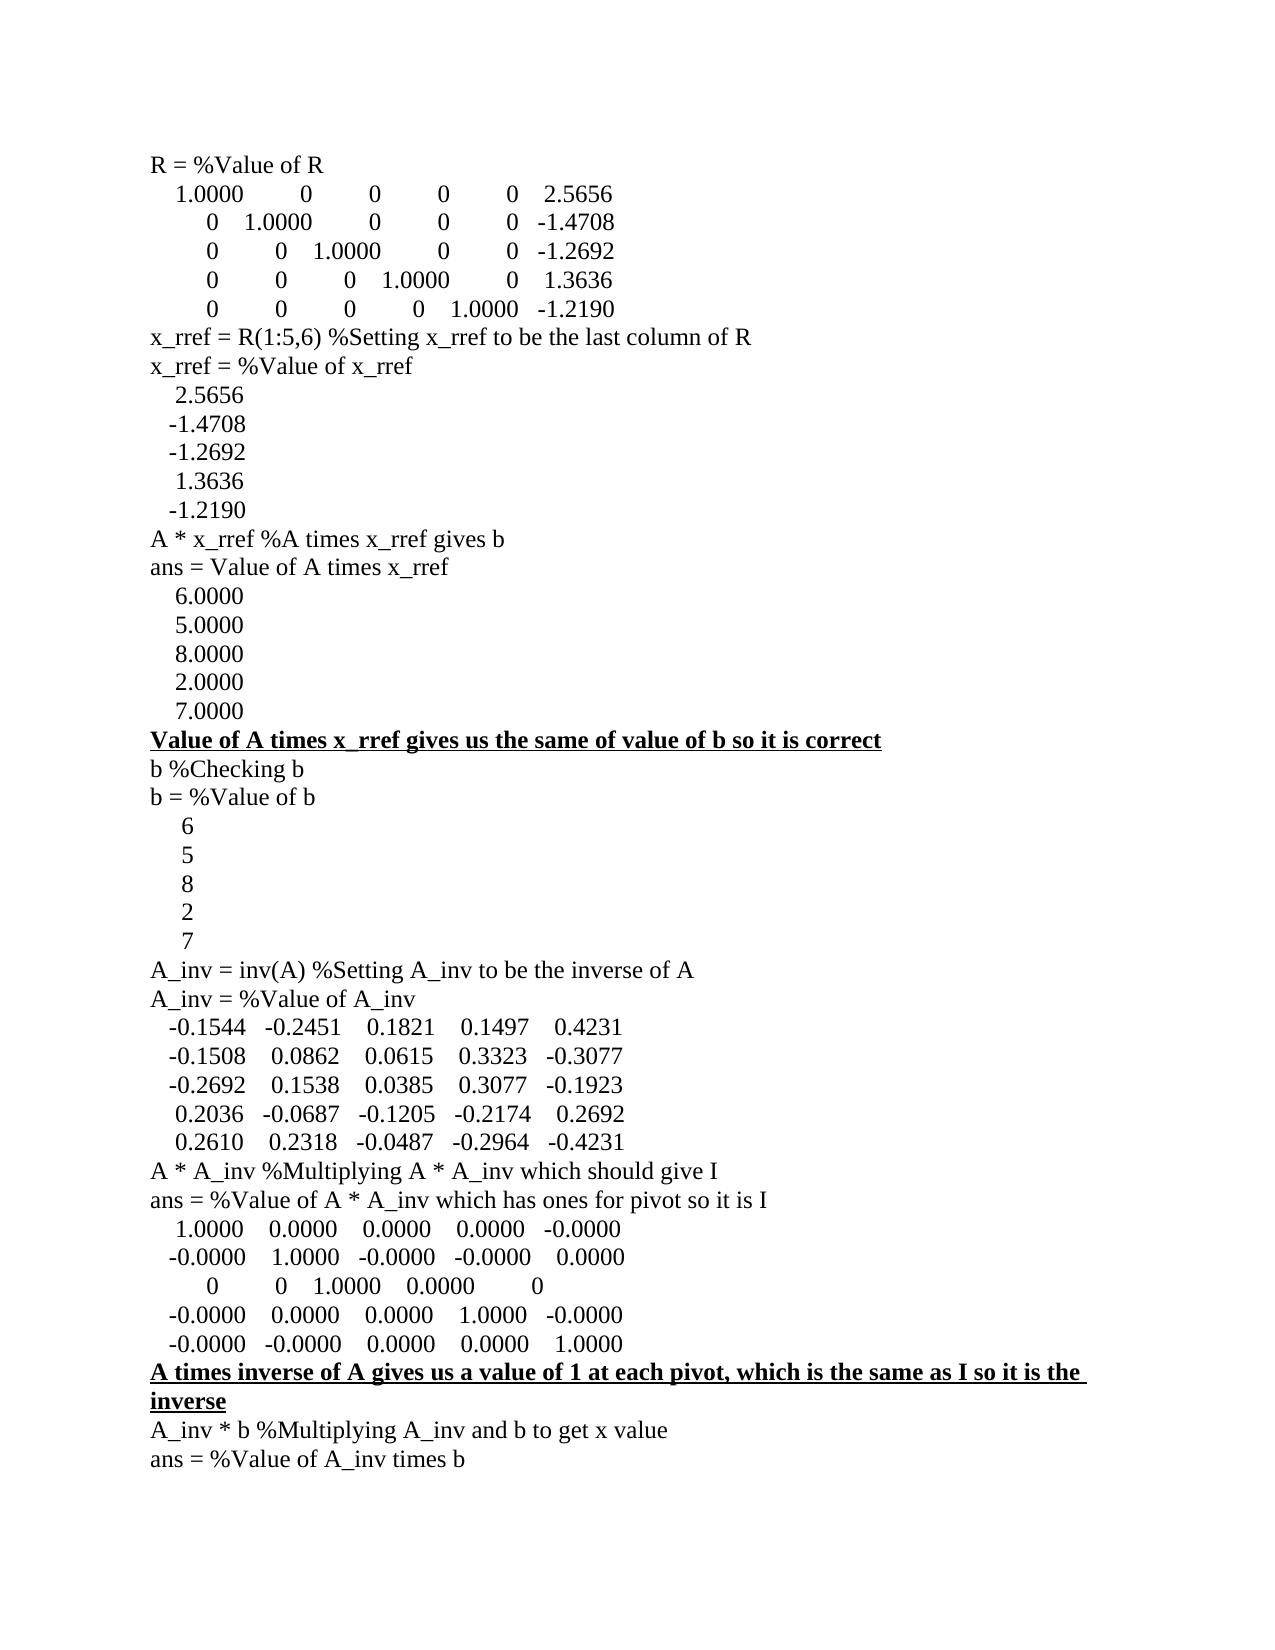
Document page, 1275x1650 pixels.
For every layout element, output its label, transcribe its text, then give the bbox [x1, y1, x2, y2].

text A * x_rref %A times x_rref gives b [150, 524, 1125, 552]
text 0 0 1.0000 0.0000 0 [150, 1271, 1125, 1300]
text 0 0 0 1.0000 0 1.3636 [150, 265, 1125, 294]
text 7.0000 [150, 696, 1125, 725]
text 2 [150, 897, 1125, 926]
text 0 0 1.0000 0 0 -1.2692 [150, 236, 1125, 265]
text -1.4708 [150, 409, 1125, 437]
text 2.0000 [150, 667, 1125, 696]
text R = %Value of R [150, 150, 1125, 179]
text A_inv = %Value of A_inv [150, 984, 1125, 1012]
text 6 [150, 811, 1125, 840]
text A * A_inv %Multiplying A * A_inv which should give I [150, 1156, 1125, 1185]
text 1.0000 0.0000 0.0000 0.0000 -0.0000 [150, 1214, 1125, 1242]
text 5 [150, 840, 1125, 869]
text 5.0000 [150, 610, 1125, 639]
text 0 0 0 0 1.0000 -1.2190 [150, 294, 1125, 322]
text 0.2610 0.2318 -0.0487 -0.2964 -0.4231 [150, 1127, 1125, 1156]
text -0.0000 1.0000 -0.0000 -0.0000 0.0000 [150, 1242, 1125, 1271]
text -0.1508 0.0862 0.0615 0.3323 -0.3077 [150, 1041, 1125, 1070]
text -1.2692 [150, 437, 1125, 466]
text 1.3636 [150, 466, 1125, 495]
text -0.2692 0.1538 0.0385 0.3077 -0.1923 [150, 1070, 1125, 1099]
text -1.2190 [150, 495, 1125, 524]
text 0.2036 -0.0687 -0.1205 -0.2174 0.2692 [150, 1099, 1125, 1127]
text A_inv * b %Multiplying A_inv and b to get x value [150, 1415, 1125, 1444]
text 8 [150, 869, 1125, 897]
text b = %Value of b [150, 782, 1125, 811]
text x_rref = %Value of x_rref [150, 351, 1125, 380]
text ans = %Value of A * A_inv which has ones for pivot so it is I [150, 1185, 1125, 1214]
text A_inv = inv(A) %Setting A_inv to be the inverse of A [150, 955, 1125, 984]
text 2.5656 [150, 380, 1125, 409]
text A times inverse of A gives us a value of 1 at each pivot, which is the same as I so it is the inverse [150, 1357, 1125, 1415]
text 0 1.0000 0 0 0 -1.4708 [150, 207, 1125, 236]
text -0.0000 0.0000 0.0000 1.0000 -0.0000 [150, 1300, 1125, 1329]
text -0.1544 -0.2451 0.1821 0.1497 0.4231 [150, 1012, 1125, 1041]
text 1.0000 0 0 0 0 2.5656 [150, 179, 1125, 207]
text ans = Value of A times x_rref [150, 552, 1125, 581]
text b %Checking b [150, 754, 1125, 782]
text 6.0000 [150, 581, 1125, 610]
text -0.0000 -0.0000 0.0000 0.0000 1.0000 [150, 1329, 1125, 1357]
text ans = %Value of A_inv times b [150, 1444, 1125, 1472]
text x_rref = R(1:5,6) %Setting x_rref to be the last column of R [150, 322, 1125, 351]
text 7 [150, 926, 1125, 955]
text 8.0000 [150, 639, 1125, 667]
text Value of A times x_rref gives us the same of value of b so it is correct [150, 725, 1125, 754]
